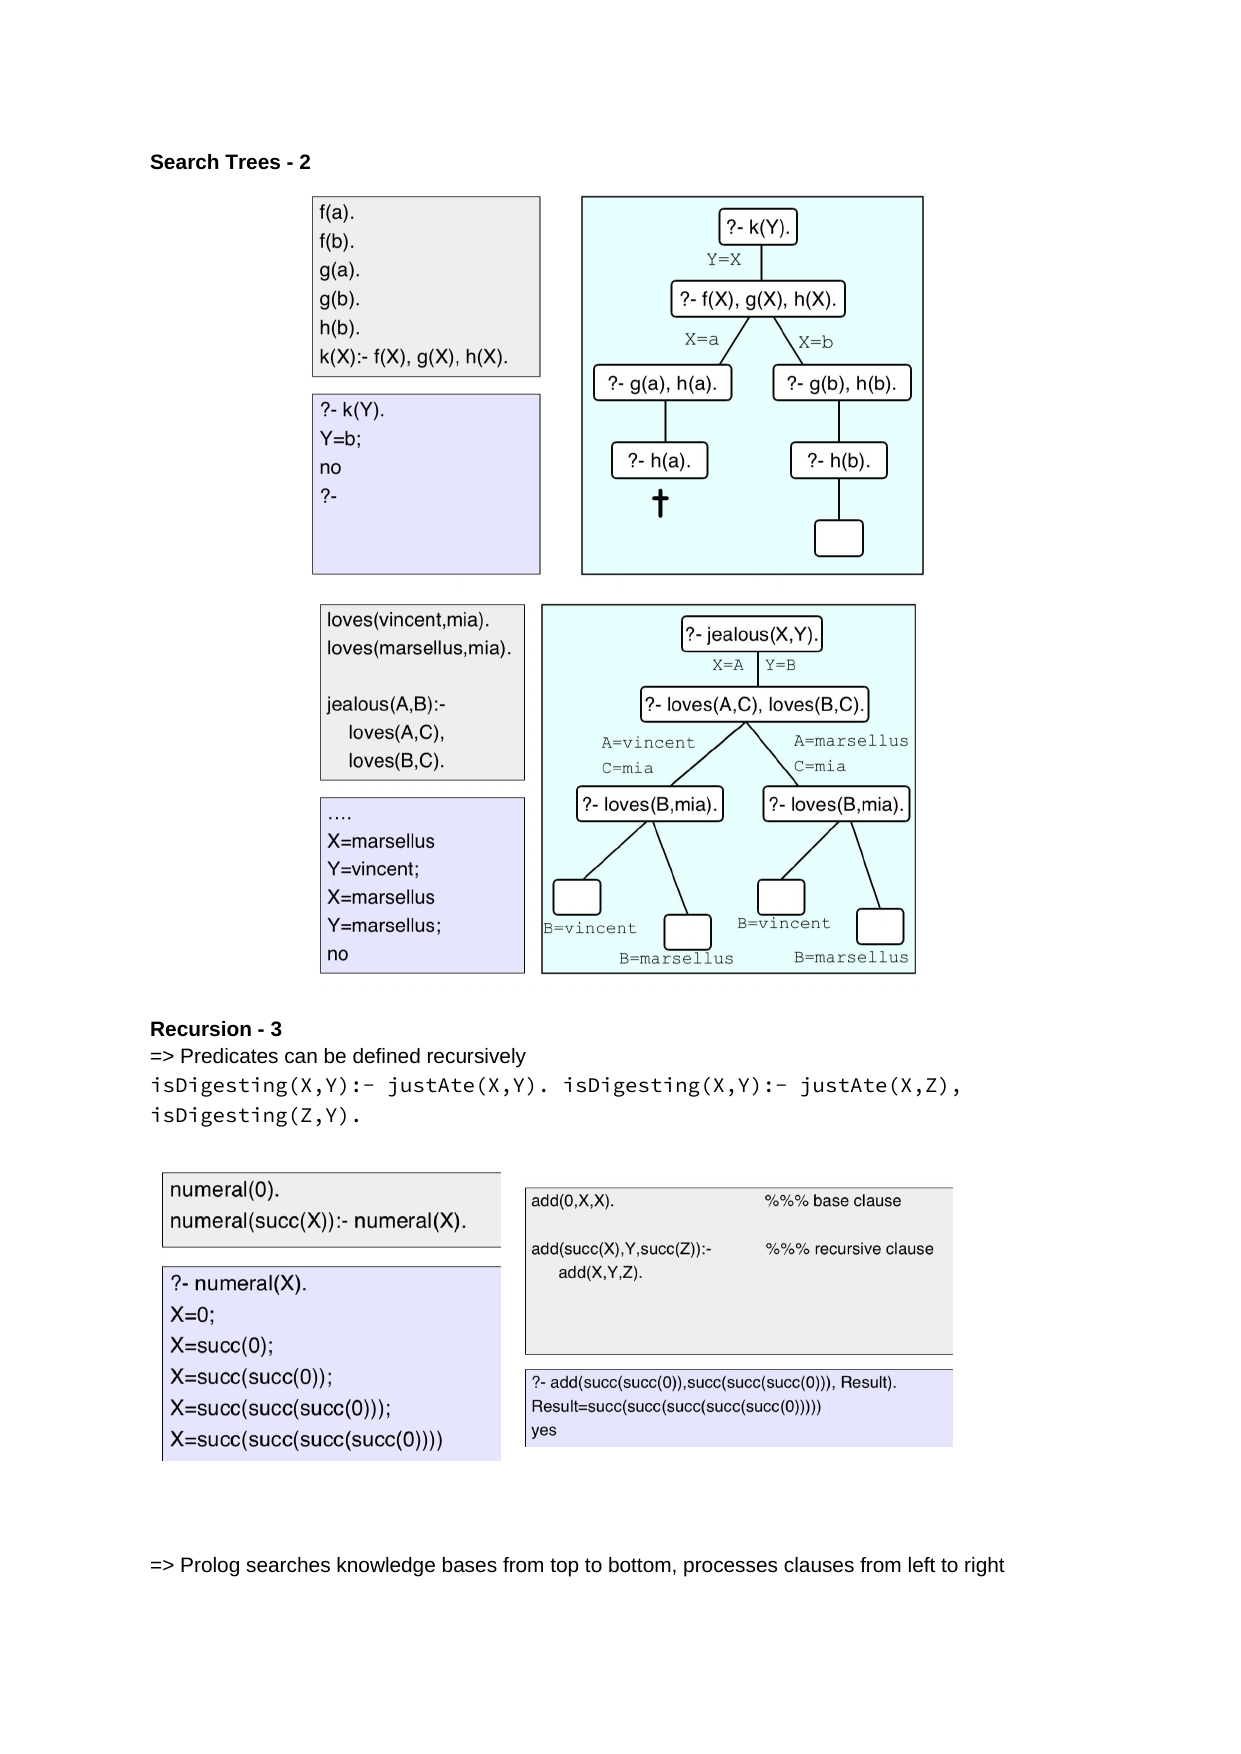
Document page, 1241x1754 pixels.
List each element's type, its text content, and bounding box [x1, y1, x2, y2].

text isDigesting(X,Y):- justAte(X,Y). isDigesting(X,Y):- justAte(X,Z), isDigesting(Z,Y). [150, 1072, 1090, 1128]
picture [153, 1163, 501, 1461]
text Recursion - 3 [150, 1017, 1090, 1041]
text Search Trees - 2 [150, 150, 1090, 174]
text => Predicates can be defined recursively [150, 1044, 1090, 1068]
text => Prolog searches knowledge bases from top to bottom, processes clauses from left to right [150, 1553, 1090, 1577]
picture [296, 177, 945, 589]
picture [308, 592, 933, 986]
picture [520, 1180, 953, 1447]
